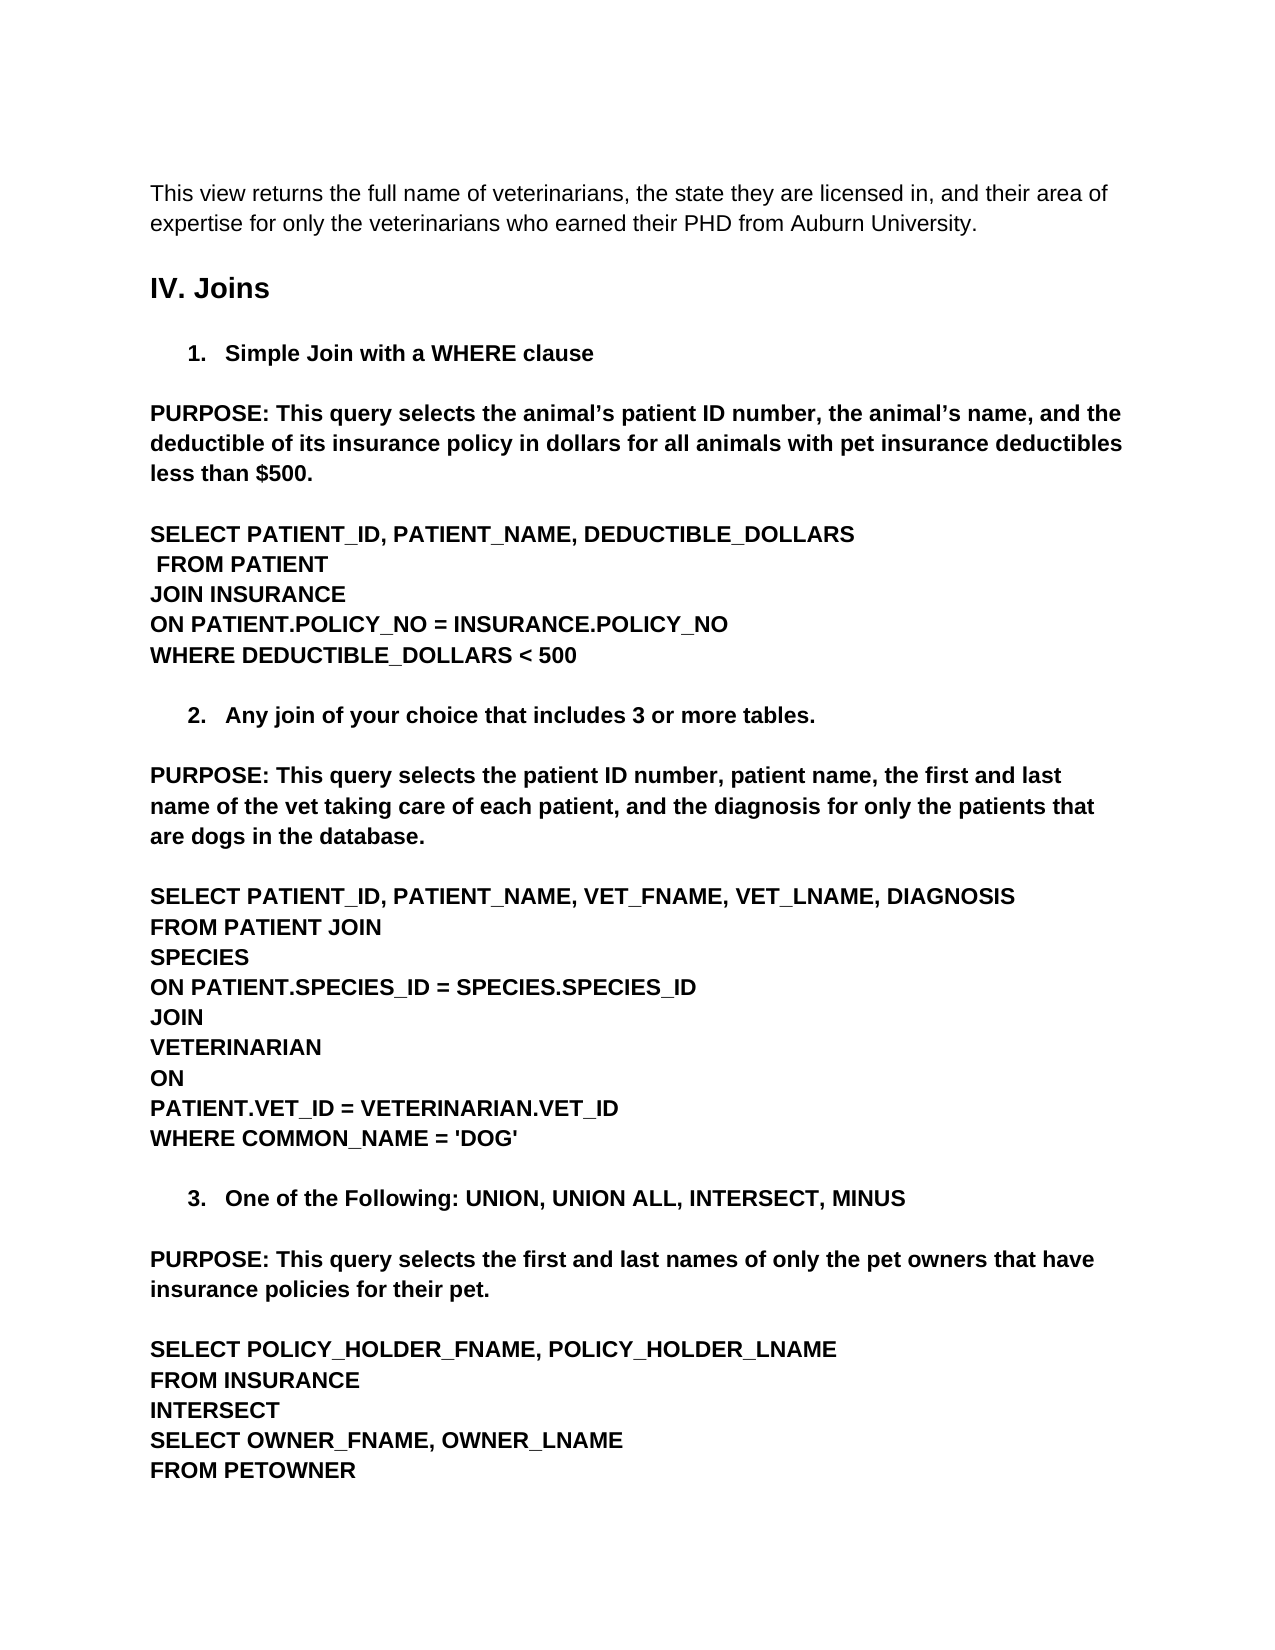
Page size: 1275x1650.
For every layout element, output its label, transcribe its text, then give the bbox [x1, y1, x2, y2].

text IV. Joins [150, 271, 1125, 304]
list Any join of your choice that includes 3 or more tables. [187, 702, 1125, 728]
text PURPOSE: This query selects the animal’s patient ID number, the animal’s name, and the deductible of its insurance policy in dollars for all animals with pet insurance deductibles less than $500. [150, 400, 1125, 487]
text WHERE COMMON_NAME = 'DOG' [150, 1125, 1125, 1151]
text This view returns the full name of veterinarians, the state they are licensed in, and their area of expertise for only the veterinarians who earned their PHD from Auburn University. [150, 180, 1125, 237]
text JOIN INSURANCE [150, 581, 1125, 608]
text INTERSECT [150, 1397, 1125, 1423]
text PATIENT.VET_ID = VETERINARIAN.VET_ID [150, 1095, 1125, 1121]
text FROM INSURANCE [150, 1367, 1125, 1393]
text JOIN [150, 1004, 1125, 1031]
text WHERE DEDUCTIBLE_DOLLARS < 500 [150, 642, 1125, 668]
text ON PATIENT.SPECIES_ID = SPECIES.SPECIES_ID [150, 974, 1125, 1000]
list Simple Join with a WHERE clause [187, 339, 1125, 366]
text FROM PATIENT [150, 551, 1125, 577]
text SELECT PATIENT_ID, PATIENT_NAME, VET_FNAME, VET_LNAME, DIAGNOSIS [150, 883, 1125, 910]
text SELECT PATIENT_ID, PATIENT_NAME, DEDUCTIBLE_DOLLARS [150, 521, 1125, 547]
text ON PATIENT.POLICY_NO = INSURANCE.POLICY_NO [150, 611, 1125, 638]
text SPECIES [150, 944, 1125, 970]
text SELECT OWNER_FNAME, OWNER_LNAME [150, 1427, 1125, 1453]
list One of the Following: UNION, UNION ALL, INTERSECT, MINUS [187, 1185, 1125, 1212]
text FROM PATIENT JOIN [150, 913, 1125, 940]
text PURPOSE: This query selects the patient ID number, patient name, the first and last name of the vet taking care of each patient, and the diagnosis for only the patients that are dogs in the database. [150, 762, 1125, 849]
text ON [150, 1064, 1125, 1091]
text PURPOSE: This query selects the first and last names of only the pet owners that have insurance policies for their pet. [150, 1246, 1125, 1302]
text SELECT POLICY_HOLDER_FNAME, POLICY_HOLDER_LNAME [150, 1336, 1125, 1363]
text FROM PETOWNER [150, 1457, 1125, 1484]
text VETERINARIAN [150, 1034, 1125, 1061]
